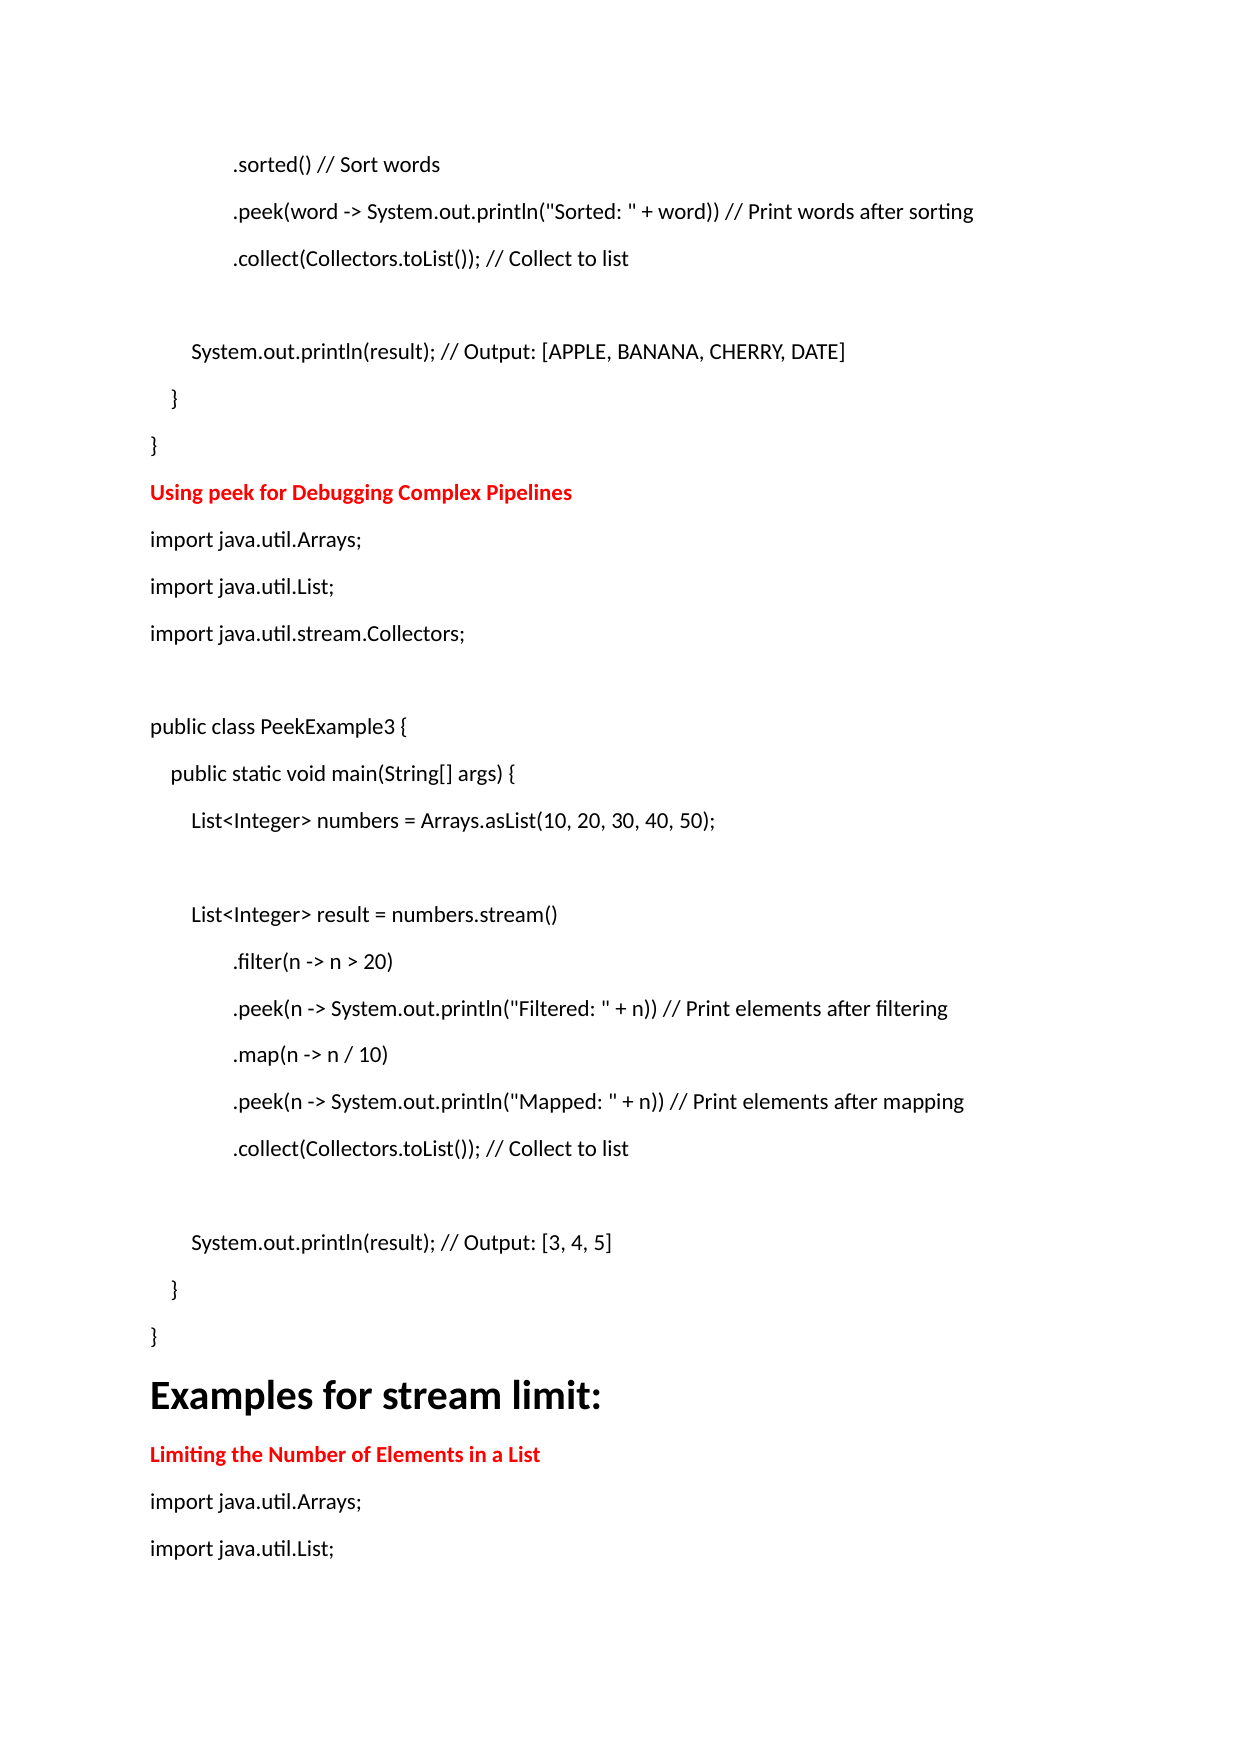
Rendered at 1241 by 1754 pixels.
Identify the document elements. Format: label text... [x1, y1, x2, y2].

text .collect(Collectors.toList()); // Collect to list [150, 244, 1090, 272]
text public static void main(String[] args) { [150, 759, 1090, 787]
text Limiting the Number of Elements in a List [150, 1440, 1090, 1468]
text List<Integer> numbers = Arrays.asList(10, 20, 30, 40, 50); [150, 806, 1090, 834]
text List<Integer> result = numbers.stream() [150, 900, 1090, 928]
text import java.util.List; [150, 572, 1090, 600]
text } [150, 1322, 1090, 1350]
text .peek(n -> System.out.println("Filtered: " + n)) // Print elements after filtering [150, 994, 1090, 1022]
text .sorted() // Sort words [150, 150, 1090, 178]
text Examples for stream limit: [150, 1369, 1090, 1419]
text } [150, 431, 1090, 459]
text Using peek for Debugging Complex Pipelines [150, 478, 1090, 506]
text import java.util.List; [150, 1534, 1090, 1562]
text .peek(n -> System.out.println("Mapped: " + n)) // Print elements after mapping [150, 1087, 1090, 1116]
text .filter(n -> n > 20) [150, 947, 1090, 975]
text import java.util.Arrays; [150, 1487, 1090, 1515]
text System.out.println(result); // Output: [3, 4, 5] [150, 1228, 1090, 1256]
text import java.util.Arrays; [150, 525, 1090, 553]
text public class PeekExample3 { [150, 712, 1090, 741]
text } [150, 1275, 1090, 1303]
text .map(n -> n / 10) [150, 1041, 1090, 1069]
text .peek(word -> System.out.println("Sorted: " + word)) // Print words after sorting [150, 197, 1090, 225]
text import java.util.stream.Collectors; [150, 619, 1090, 647]
text .collect(Collectors.toList()); // Collect to list [150, 1134, 1090, 1162]
text } [150, 384, 1090, 412]
text System.out.println(result); // Output: [APPLE, BANANA, CHERRY, DATE] [150, 337, 1090, 366]
